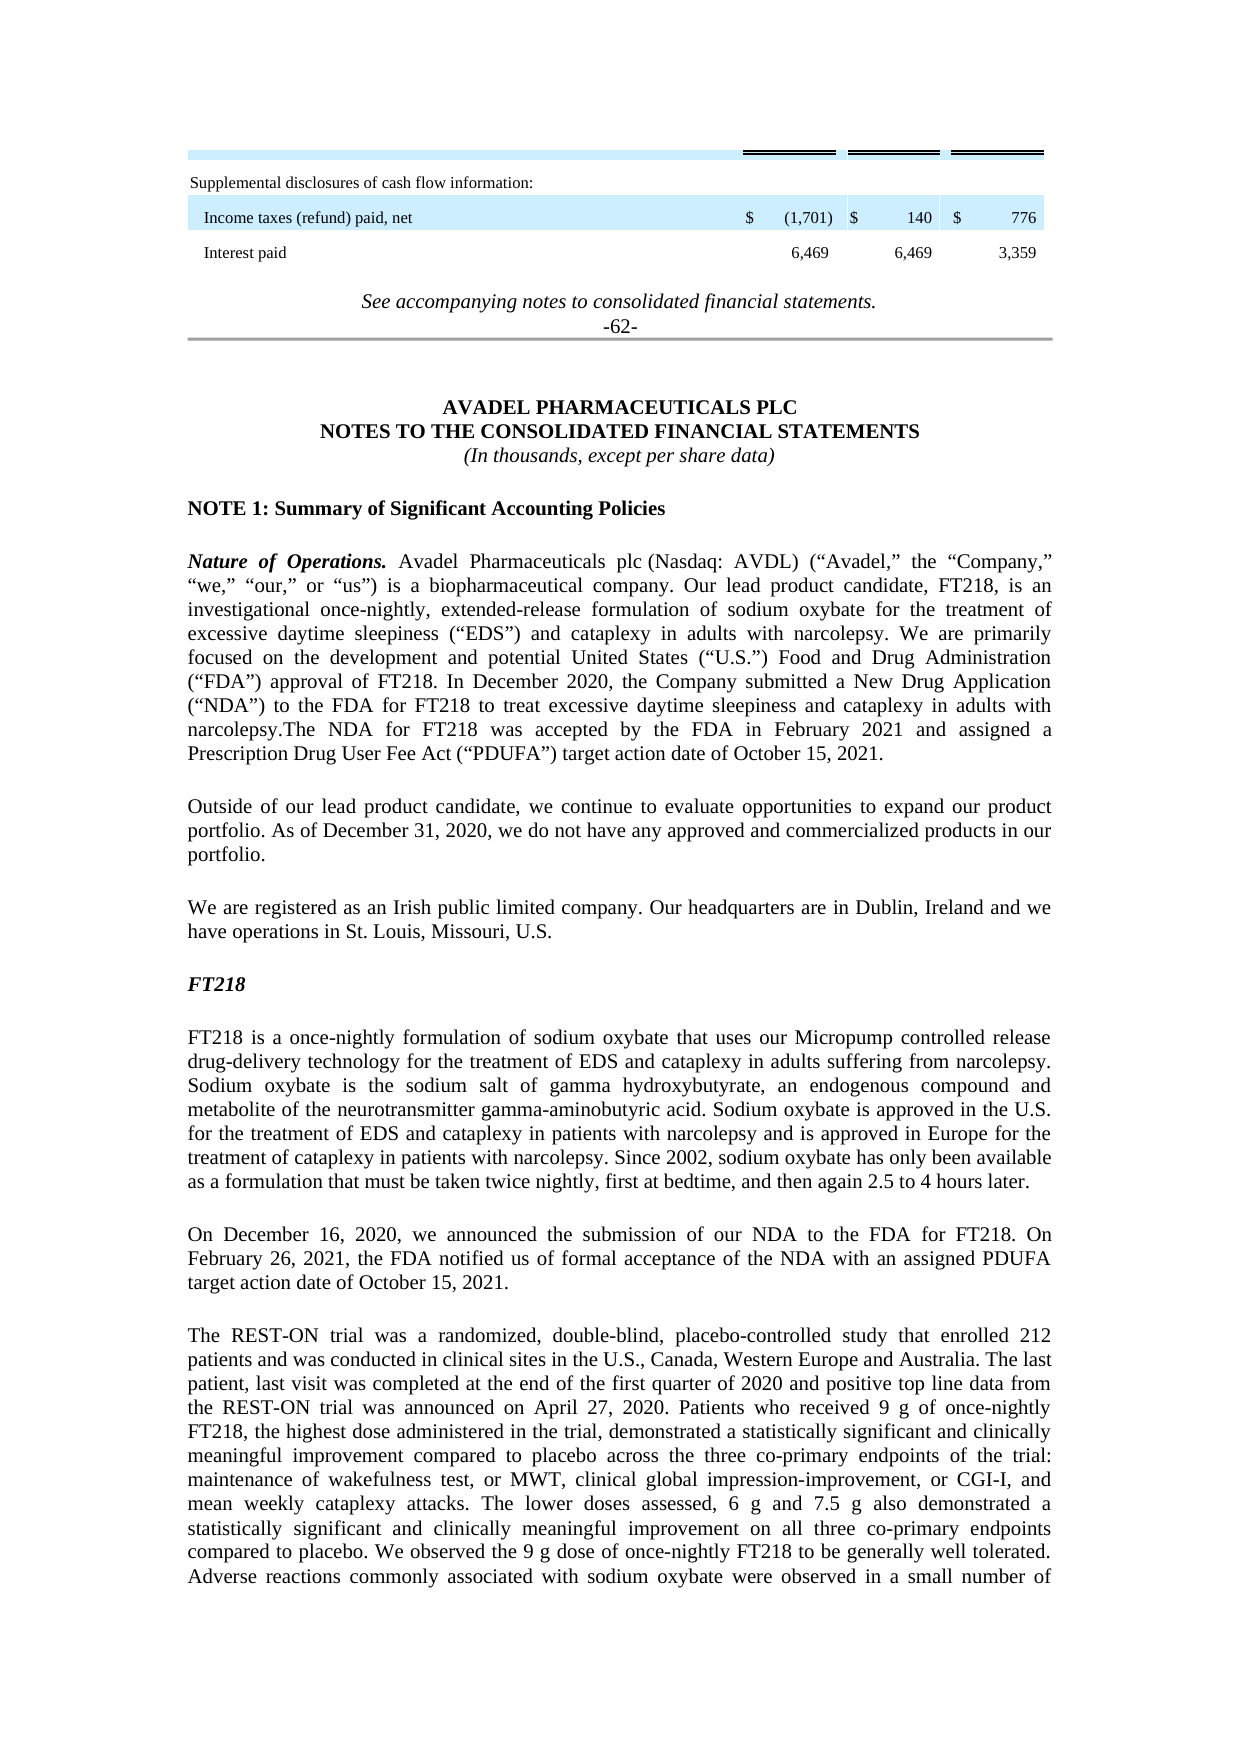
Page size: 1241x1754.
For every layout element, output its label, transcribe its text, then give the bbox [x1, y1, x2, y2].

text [187, 1323, 1053, 1588]
text (In thousands, except per share data) [187, 443, 1053, 467]
text Outside of our lead product candidate, we continue to evaluate opportunities to expand our product portfolio. As of December 31, 2020, we do not have any approved and commercialized products in our portfolio. [187, 794, 1053, 866]
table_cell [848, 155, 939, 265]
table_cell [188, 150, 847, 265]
text AVADEL PHARMACEUTICALS PLC [187, 395, 1053, 419]
text Nature of Operations. Avadel Pharmaceuticals plc (Nasdaq: AVDL) (“Avadel,” the “Company,” “we,” “our,” or “us”) is a biopharmaceutical company. Our lead product candidate, FT218, is an investigational once-nightly, extended-release formulation of sodium oxybate for the treatment of excessive daytime sleepiness (“EDS”) and cataplexy in adults with narcolepsy. We are primarily focused on the development and potential United States (“U.S.”) Food and Drug Administration (“FDA”) approval of FT218. In December 2020, the Company submitted a New Drug Application (“NDA”) to the FDA for FT218 to treat excessive daytime sleepiness and cataplexy in adults with narcolepsy.The NDA for FT218 was accepted by the FDA in February 2021 and assigned a Prescription Drug User Fee Act (“PDUFA”) target action date of October 15, 2021. [187, 549, 1053, 765]
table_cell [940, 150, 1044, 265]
text FT218 is a once-nightly formulation of sodium oxybate that uses our Micropump controlled release drug-delivery technology for the treatment of EDS and cataplexy in adults suffering from narcolepsy. Sodium oxybate is the sodium salt of gamma hydroxybutyrate, an endogenous compound and metabolite of the neurotransmitter gamma-aminobutyric acid. Sodium oxybate is approved in the U.S. for the treatment of EDS and cataplexy in patients with narcolepsy and is approved in Europe for the treatment of cataplexy in patients with narcolepsy. Since 2002, sodium oxybate has only been available as a formulation that must be taken twice nightly, first at bedtime, and then again 2.5 to 4 hours later. [187, 1025, 1053, 1193]
text FT218 [187, 972, 1053, 996]
text On December 16, 2020, we announced the submission of our NDA to the FDA for FT218. On February 26, 2021, the FDA notified us of formal acceptance of the NDA with an assigned PDUFA target action date of October 15, 2021. [187, 1222, 1053, 1294]
text NOTES TO THE CONSOLIDATED FINANCIAL STATEMENTS [187, 419, 1053, 443]
text We are registered as an Irish public limited company. Our headquarters are in Dublin, Ireland and we have operations in St. Louis, Missouri, U.S. [187, 895, 1053, 943]
text -62- [187, 313, 1053, 337]
text See accompanying notes to consolidated financial statements. [187, 289, 1053, 313]
text NOTE 1: Summary of Significant Accounting Policies [187, 496, 1053, 520]
